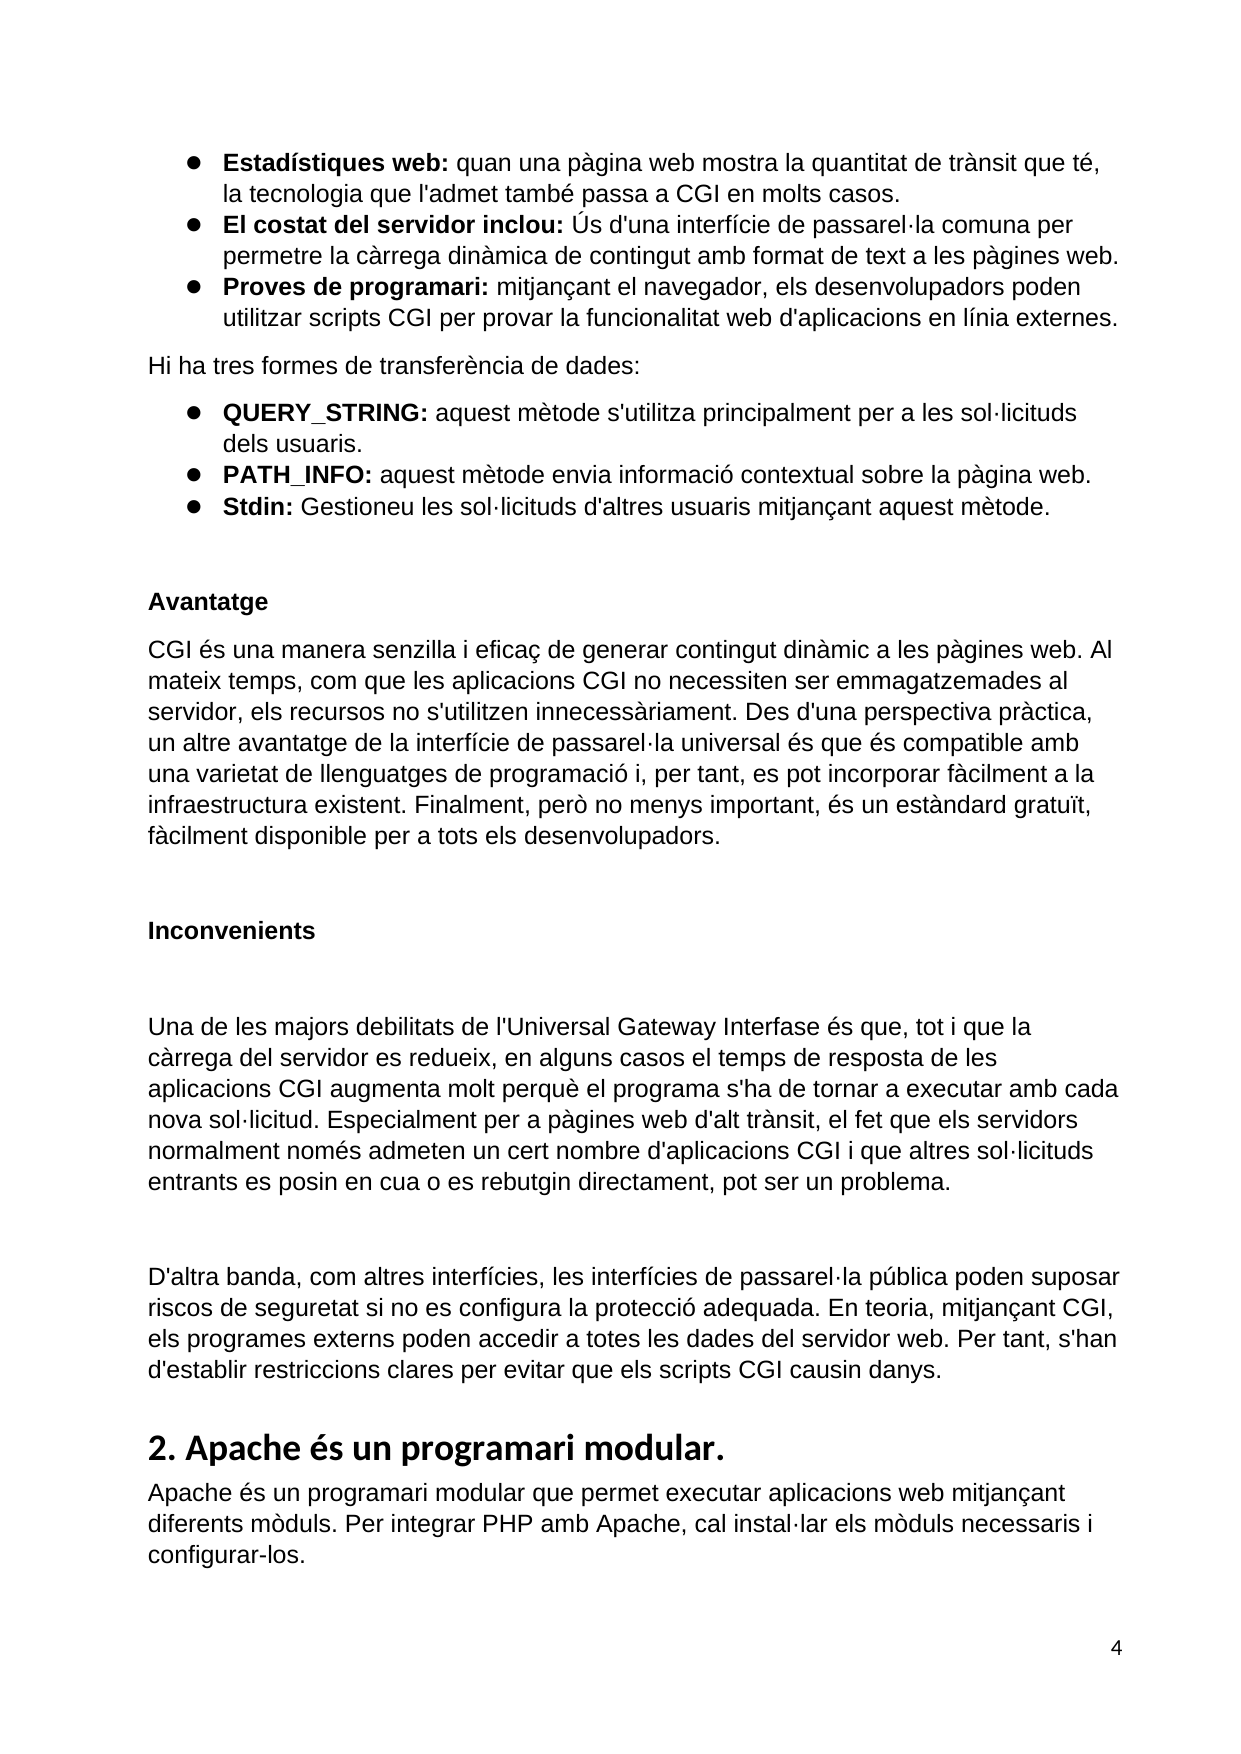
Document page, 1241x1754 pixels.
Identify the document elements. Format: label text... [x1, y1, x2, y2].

list QUERY_STRING: aquest mètode s'utilitza principalment per a les sol·licituds dels usuaris. [185, 398, 1122, 458]
subtitle Inconvenients [148, 916, 1122, 945]
list PATH_INFO: aquest mètode envia informació contextual sobre la pàgina web. [185, 460, 1122, 489]
list Stdin: Gestioneu les sol·licituds d'altres usuaris mitjançant aquest mètode. [185, 491, 1122, 520]
list Estadístiques web: quan una pàgina web mostra la quantitat de trànsit que té, la tecnologia que l'admet també passa a CGI en molts casos. [185, 148, 1122, 207]
text CGI és una manera senzilla i eficaç de generar contingut dinàmic a les pàgines web. Al mateix temps, com que les aplicacions CGI no necessiten ser emmagatzemades al servidor, els recursos no s'utilitzen innecessàriament. Des d'una perspectiva pràctica, un altre avantatge de la interfície de passarel·la universal és que és compatible amb una varietat de llenguatges de programació i, per tant, es pot incorporar fàcilment a la infraestructura existent. Finalment, però no menys important, és un estàndard gratuït, fàcilment disponible per a tots els desenvolupadors. [148, 634, 1122, 849]
subtitle 2. Apache és un programari modular. [148, 1424, 1122, 1470]
list El costat del servidor inclou: Ús d'una interfície de passarel·la comuna per permetre la càrrega dinàmica de contingut amb format de text a les pàgines web. [185, 210, 1122, 269]
text Una de les majors debilitats de l'Universal Gateway Interfase és que, tot i que la càrrega del servidor es redueix, en alguns casos el temps de resposta de les aplicacions CGI augmenta molt perquè el programa s'ha de tornar a executar amb cada nova sol·licitud. Especialment per a pàgines web d'alt trànsit, el fet que els servidors normalment només admeten un cert nombre d'aplicacions CGI i que altres sol·licituds entrants es posin en cua o es rebutgin directament, pot ser un problema. [148, 1012, 1122, 1196]
subtitle Avantatge [148, 587, 1122, 616]
text Hi ha tres formes de transferència de dades: [148, 351, 1122, 379]
text D'altra banda, com altres interfícies, les interfícies de passarel·la pública poden suposar riscos de seguretat si no es configura la protecció adequada. En teoria, mitjançant CGI, els programes externs poden accedir a totes les dades del servidor web. Per tant, s'han d'establir restriccions clares per evitar que els scripts CGI causin danys. [148, 1262, 1122, 1384]
text Apache és un programari modular que permet executar aplicacions web mitjançant diferents mòduls. Per integrar PHP amb Apache, cal instal·lar els mòduls necessaris i configurar-los. [148, 1478, 1122, 1569]
list Proves de programari: mitjançant el navegador, els desenvolupadors poden utilitzar scripts CGI per provar la funcionalitat web d'aplicacions en línia externes. [185, 272, 1122, 332]
